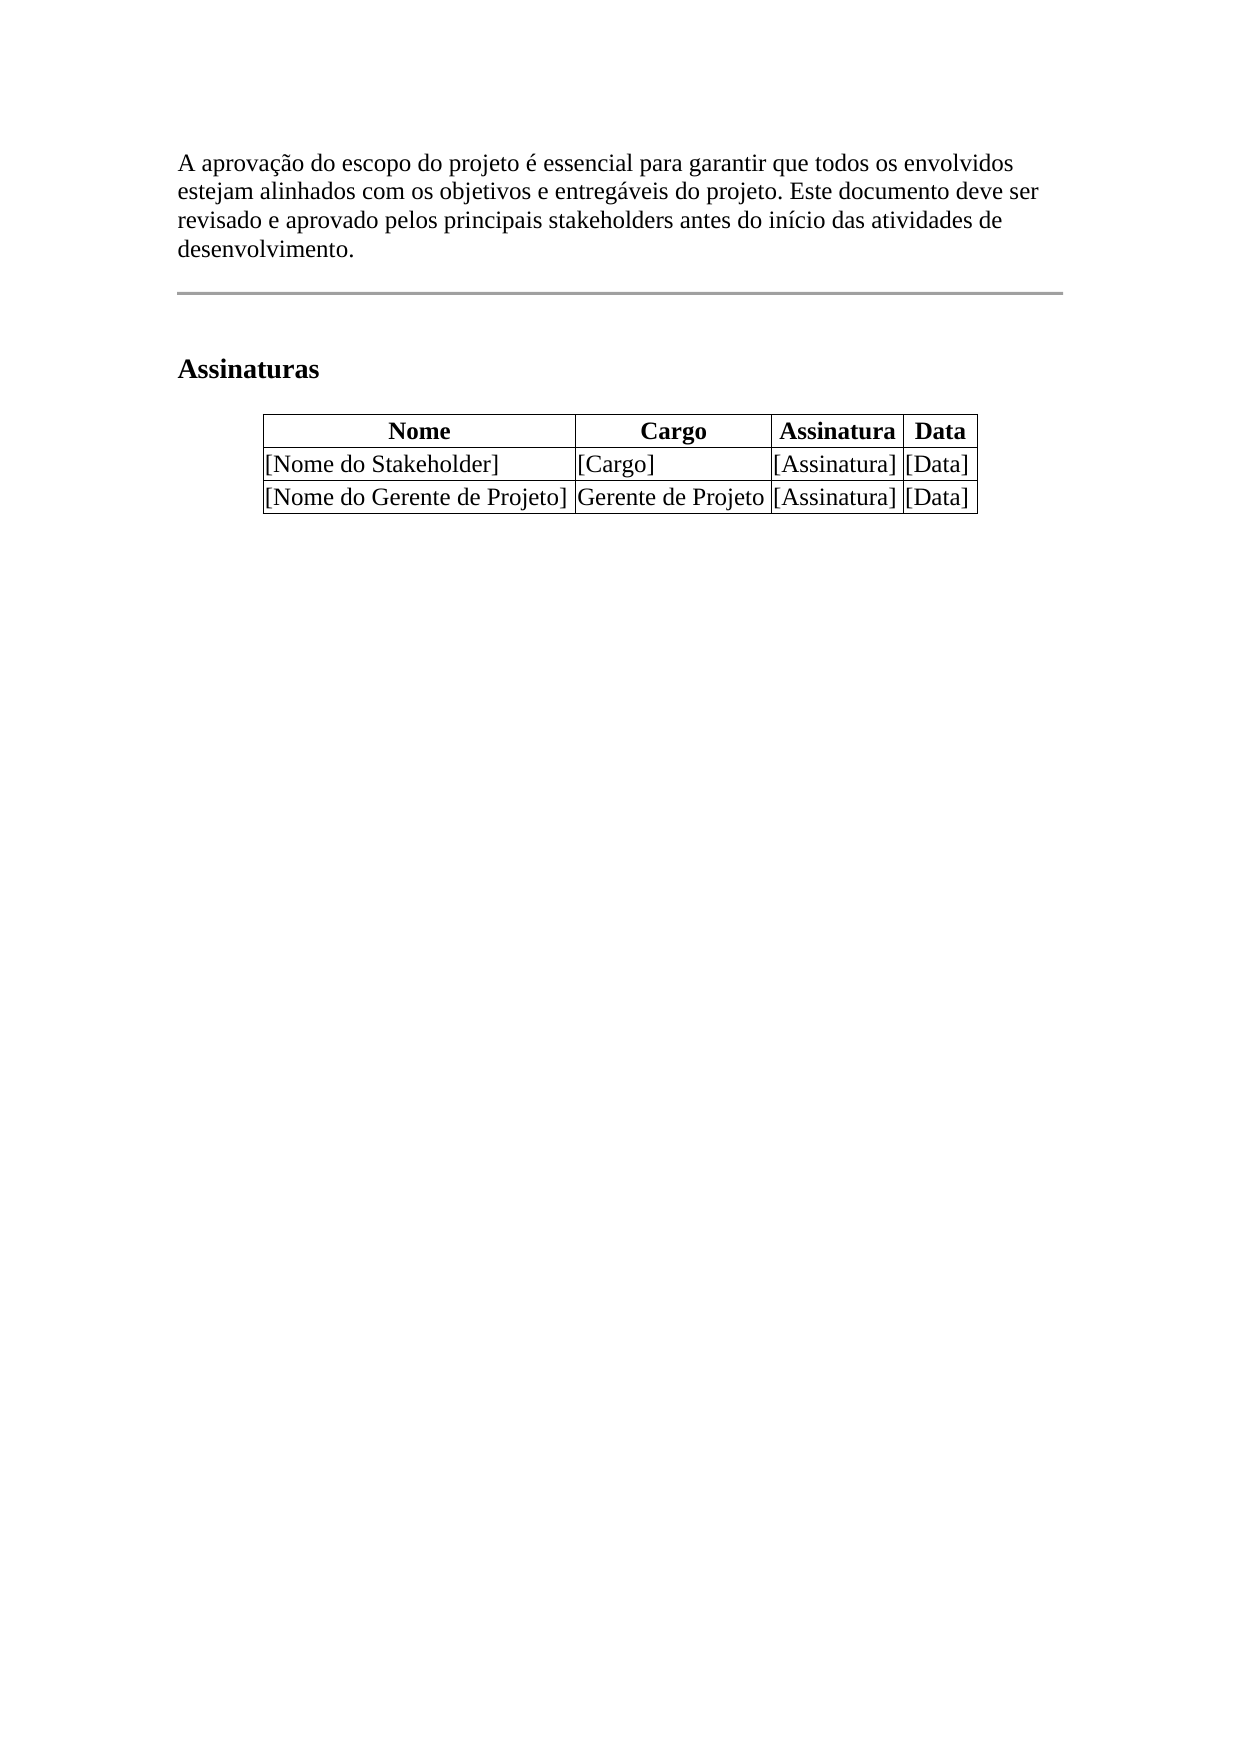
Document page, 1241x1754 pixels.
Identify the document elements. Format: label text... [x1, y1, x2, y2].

text A aprovação do escopo do projeto é essencial para garantir que todos os envolvidos estejam alinhados com os objetivos e entregáveis do projeto. Este documento deve ser revisado e aprovado pelos principais stakeholders antes do início das atividades de desenvolvimento. [177, 148, 1063, 263]
table_cell [Nome do Gerente de Projeto] [264, 481, 575, 512]
table_cell [Assinatura] [772, 481, 903, 512]
table_header Cargo [576, 415, 771, 447]
table_cell [Data] [904, 481, 977, 512]
table_cell [Nome do Stakeholder] [264, 448, 575, 479]
table_header Assinatura [772, 415, 903, 447]
table_cell [Assinatura] [772, 448, 903, 479]
table_cell [Data] [904, 448, 977, 479]
table_header Data [904, 415, 977, 447]
table_header Nome [264, 415, 575, 447]
text Assinaturas [177, 352, 1063, 384]
table_cell Gerente de Projeto [576, 481, 771, 512]
table_cell [Cargo] [576, 448, 771, 479]
